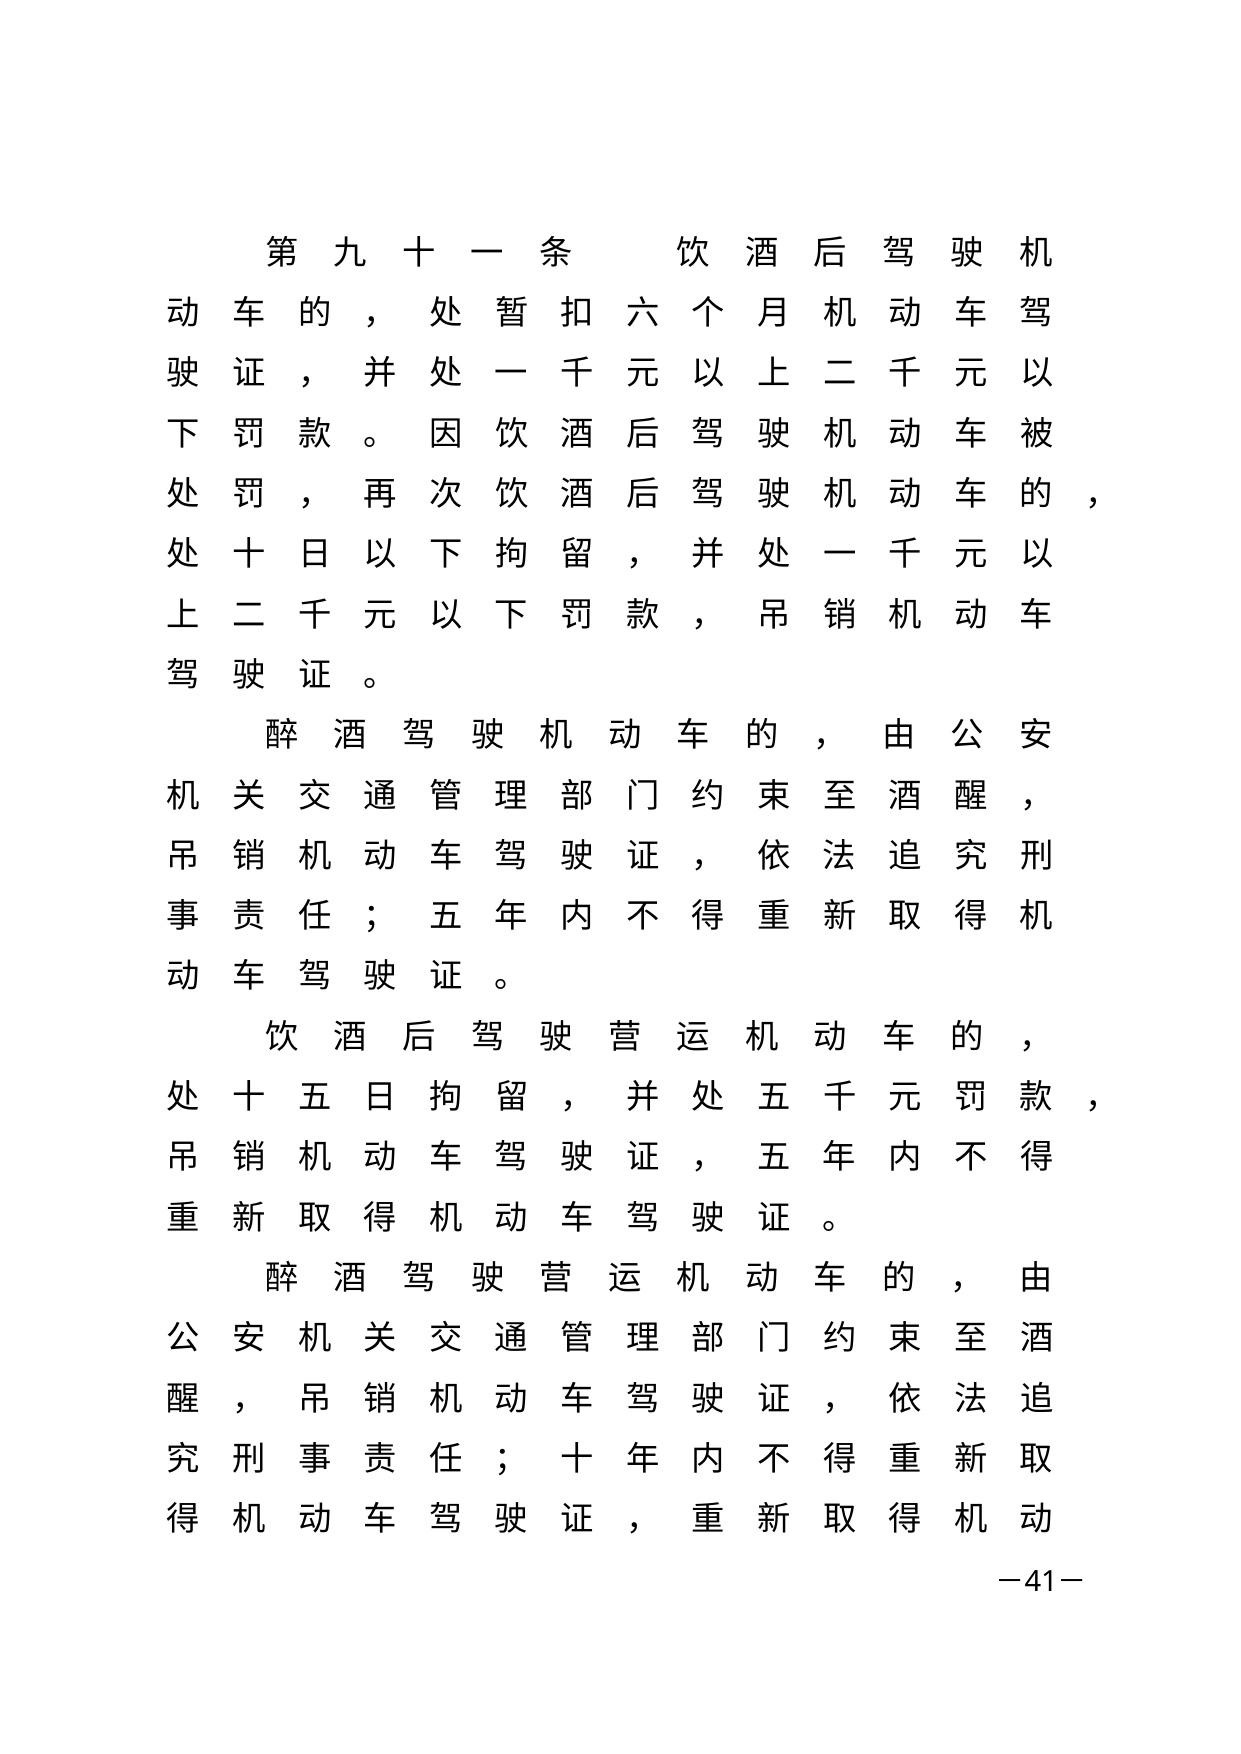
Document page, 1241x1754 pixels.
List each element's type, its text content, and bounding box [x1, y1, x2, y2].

text 醉酒驾驶机动车的，由公安机关交通管理部门约束至酒醒，吊销机动车驾驶证，依法追究刑事责任；五年内不得重新取得机动车驾驶证。 [167, 702, 1085, 1003]
text 醉酒驾驶营运机动车的，由公安机关交通管理部门约束至酒醒，吊销机动车驾驶证，依法追究刑事责任；十年内不得重新取得机动车驾驶证，重新取得机动车驾驶证后，不得驾驶营运机动车。 [167, 1245, 1085, 1546]
text 饮酒后驾驶营运机动车的，处十五日拘留，并处五千元罚款，吊销机动车驾驶证，五年内不得重新取得机动车驾驶证。 [167, 1003, 1085, 1245]
text 第九十一条 饮酒后驾驶机动车的，处暂扣六个月机动车驾驶证，并处一千元以上二千元以下罚款。因饮酒后驾驶机动车被处罚，再次饮酒后驾驶机动车的，处十日以下拘留，并处一千元以上二千元以下罚款，吊销机动车驾驶证。 [167, 219, 1085, 702]
